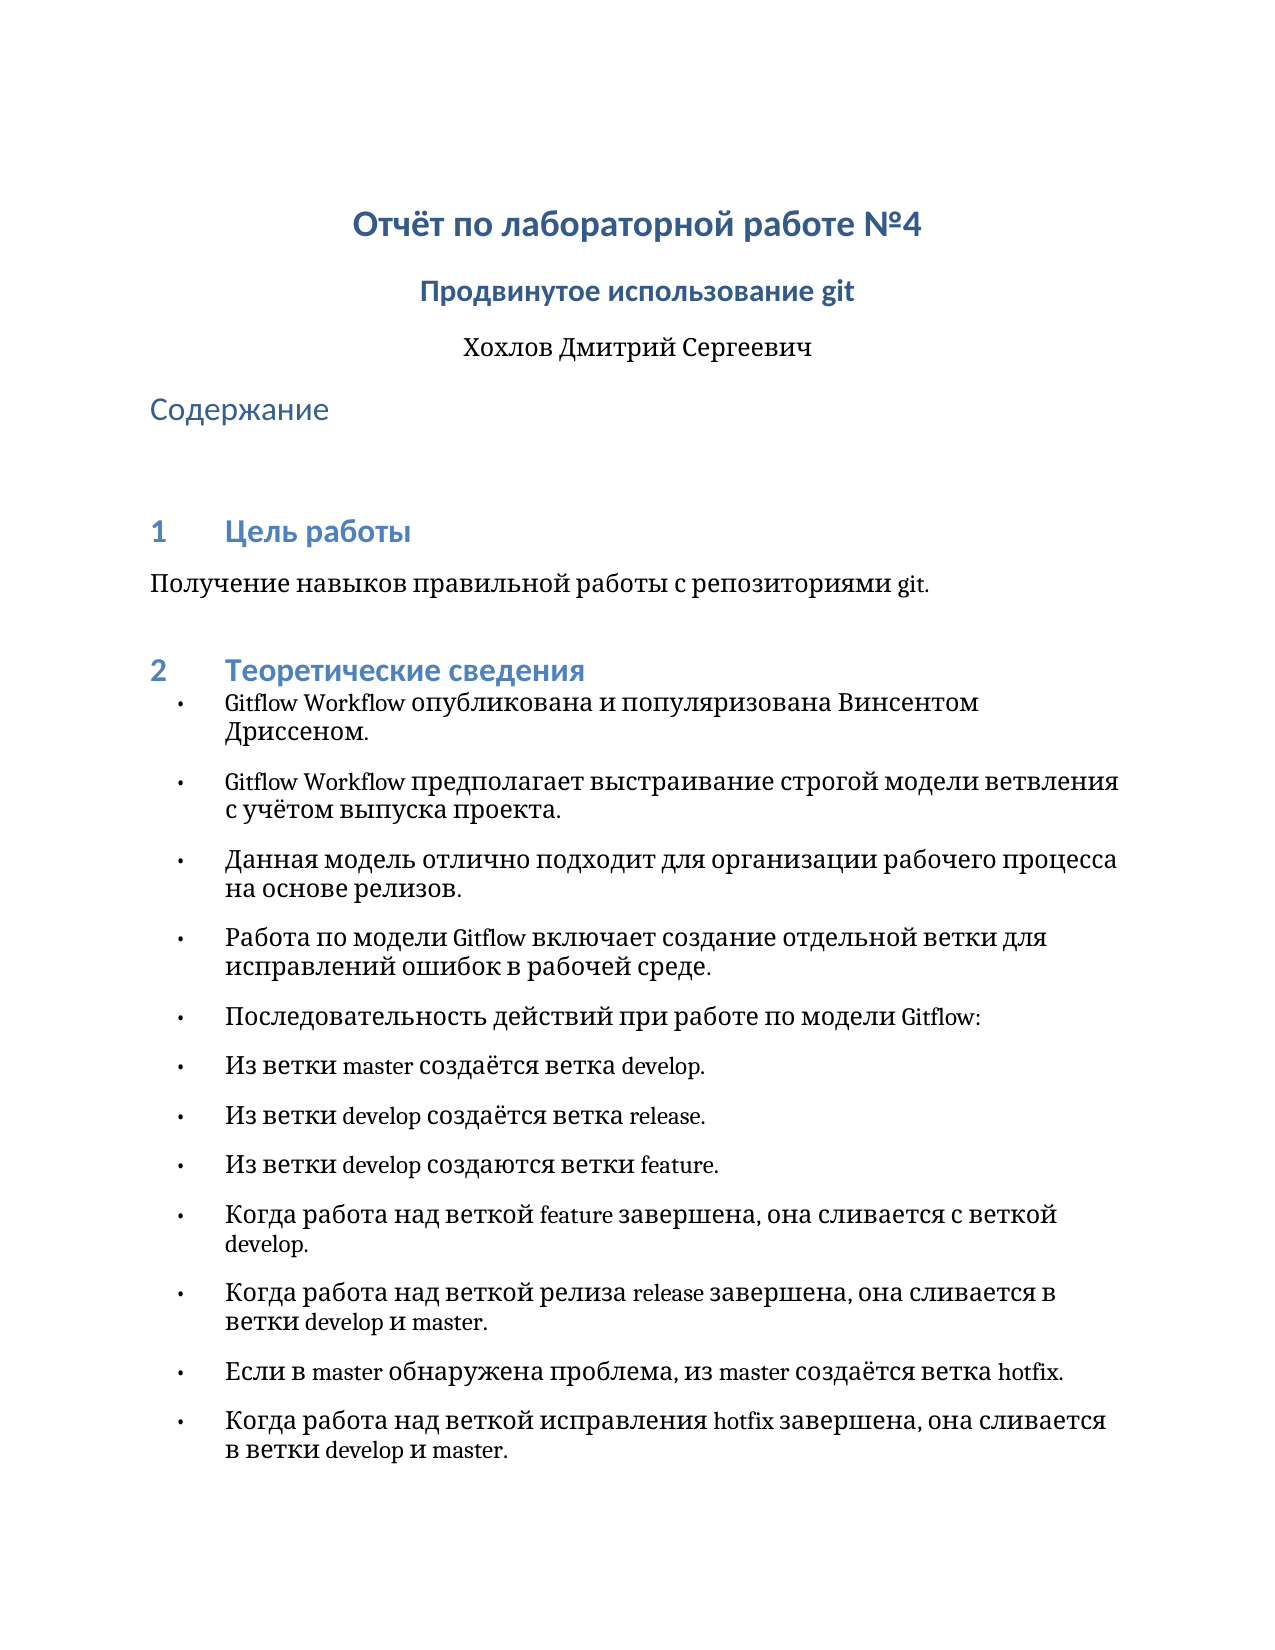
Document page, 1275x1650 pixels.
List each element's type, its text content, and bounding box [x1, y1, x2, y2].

list Gitflow Workflow предполагает выстраивание строгой модели ветвления с учётом выпуска проекта. [175, 768, 1125, 825]
list Данная модель отлично подходит для организации рабочего процесса на основе релизов. [175, 846, 1125, 903]
text Хохлов Дмитрий Сергеевич [150, 334, 1125, 363]
subtitle Продвинутое использование git [150, 271, 1125, 309]
list Когда работа над веткой feature завершена, она сливается с веткой develop. [175, 1201, 1125, 1258]
list Когда работа над веткой исправления hotfix завершена, она сливается в ветки develop и master. [175, 1407, 1125, 1465]
list Если в master обнаружена проблема, из master создаётся ветка hotfix. [175, 1358, 1125, 1386]
text Получение навыков правильной работы с репозиториями git. [150, 570, 1125, 599]
title Отчёт по лабораторной работе №4 [150, 200, 1125, 246]
list Последовательность действий при работе по модели Gitflow: [175, 1003, 1125, 1031]
subtitle 2 Теоретические сведения [150, 649, 1125, 689]
list Из ветки develop создаются ветки feature. [175, 1151, 1125, 1180]
list Из ветки master создаётся ветка develop. [175, 1052, 1125, 1081]
subtitle 1 Цель работы [150, 510, 1125, 551]
list Gitflow Workflow опубликована и популяризована Винсентом Дриссеном. [175, 689, 1125, 747]
list Работа по модели Gitflow включает создание отдельной ветки для исправлений ошибок в рабочей среде. [175, 924, 1125, 982]
list Из ветки develop создаётся ветка release. [175, 1102, 1125, 1131]
list Когда работа над веткой релиза release завершена, она сливается в ветки develop и master. [175, 1279, 1125, 1337]
